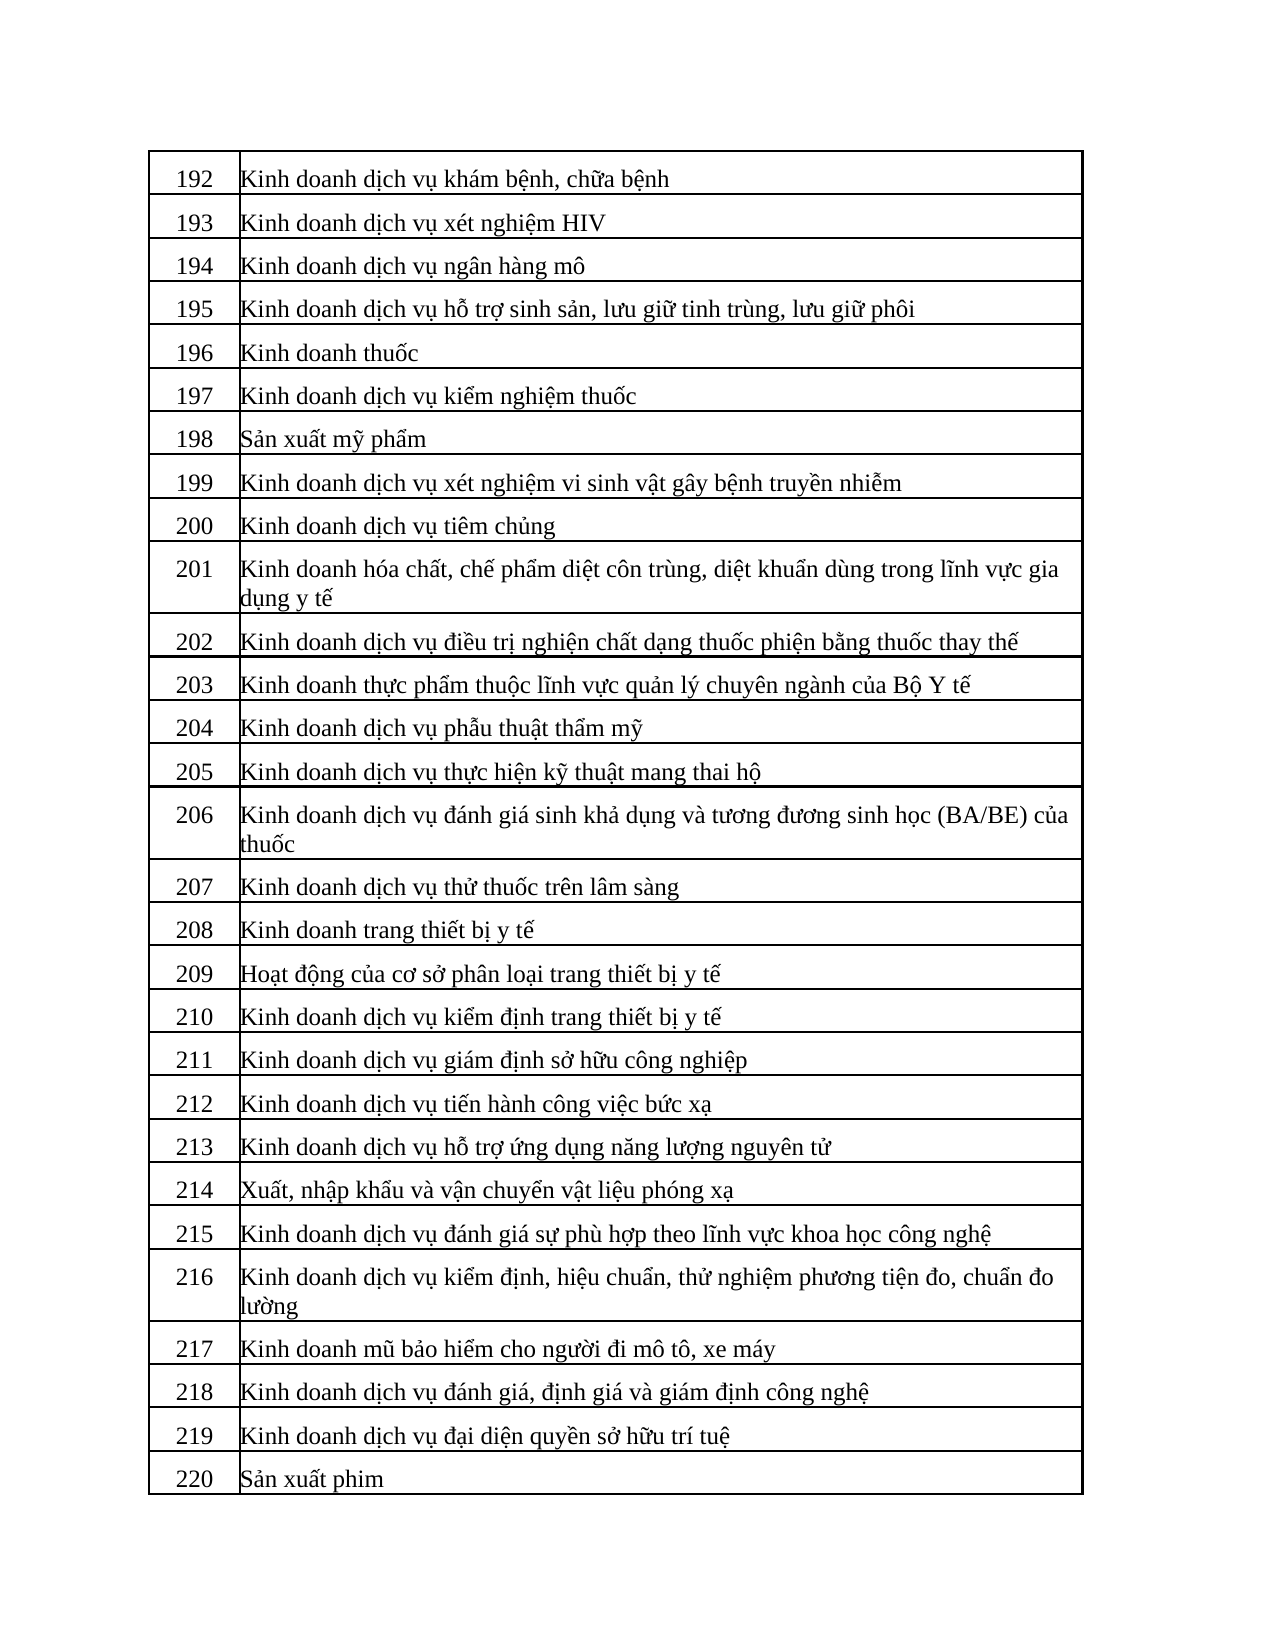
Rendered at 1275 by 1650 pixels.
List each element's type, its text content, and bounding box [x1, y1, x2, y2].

table_cell 194 [150, 239, 239, 280]
table_cell 213 [150, 1120, 239, 1161]
table_cell 212 [150, 1076, 239, 1117]
table_cell 205 [150, 744, 239, 785]
table_cell Kinh doanh dịch vụ ngân hàng mô [241, 239, 1081, 280]
table_cell Hoạt động của cơ sở phân loại trang thiết bị y tế [241, 946, 1081, 987]
table_cell 192 [150, 152, 239, 193]
table_cell Kinh doanh dịch vụ kiểm định trang thiết bị y tế [241, 990, 1081, 1031]
table_cell Kinh doanh dịch vụ đánh giá, định giá và giám định công nghệ [241, 1365, 1081, 1406]
table_cell Kinh doanh thuốc [241, 325, 1081, 367]
table_cell Kinh doanh dịch vụ đánh giá sự phù hợp theo lĩnh vực khoa học công nghệ [241, 1206, 1081, 1247]
table_cell 193 [150, 195, 239, 237]
table_cell Kinh doanh dịch vụ kiểm định, hiệu chuẩn, thử nghiệm phương tiện đo, chuẩn đo lường [241, 1250, 1081, 1319]
table_cell Kinh doanh thực phẩm thuộc lĩnh vực quản lý chuyên ngành của Bộ Y tế [241, 658, 1081, 699]
table_cell 211 [150, 1033, 239, 1074]
table_cell 204 [150, 701, 239, 742]
table_cell Kinh doanh dịch vụ xét nghiệm vi sinh vật gây bệnh truyền nhiễm [241, 455, 1081, 497]
table_cell 209 [150, 946, 239, 987]
table_cell Kinh doanh dịch vụ phẫu thuật thẩm mỹ [241, 701, 1081, 742]
table_cell 218 [150, 1365, 239, 1406]
table_cell Kinh doanh dịch vụ hỗ trợ ứng dụng năng lượng nguyên tử [241, 1120, 1081, 1161]
table_cell 202 [150, 614, 239, 655]
table_cell Kinh doanh dịch vụ kiểm nghiệm thuốc [241, 369, 1081, 410]
table_cell Kinh doanh dịch vụ điều trị nghiện chất dạng thuốc phiện bằng thuốc thay thế [241, 614, 1081, 655]
table_cell 195 [150, 282, 239, 323]
table_cell Kinh doanh dịch vụ tiêm chủng [241, 499, 1081, 540]
table_cell Kinh doanh dịch vụ thử thuốc trên lâm sàng [241, 860, 1081, 901]
table_cell Sản xuất phim [241, 1452, 1081, 1493]
table_cell 208 [150, 903, 239, 944]
table_cell 201 [150, 542, 239, 612]
table_cell Kinh doanh mũ bảo hiểm cho người đi mô tô, xe máy [241, 1322, 1081, 1363]
table_cell 207 [150, 860, 239, 901]
table_cell Kinh doanh dịch vụ khám bệnh, chữa bệnh [241, 152, 1081, 193]
table_cell 214 [150, 1163, 239, 1204]
table_cell 210 [150, 990, 239, 1031]
table_cell Kinh doanh dịch vụ giám định sở hữu công nghiệp [241, 1033, 1081, 1074]
table_cell Kinh doanh hóa chất, chế phẩm diệt côn trùng, diệt khuẩn dùng trong lĩnh vực gia dụng y tế [241, 542, 1081, 612]
table_cell 220 [150, 1452, 239, 1493]
table_cell Kinh doanh dịch vụ đánh giá sinh khả dụng và tương đương sinh học (BA/BE) của thuốc [241, 788, 1081, 857]
table_cell 200 [150, 499, 239, 540]
table_cell Kinh doanh dịch vụ đại diện quyền sở hữu trí tuệ [241, 1408, 1081, 1449]
table_cell Kinh doanh dịch vụ thực hiện kỹ thuật mang thai hộ [241, 744, 1081, 785]
table_cell 217 [150, 1322, 239, 1363]
table_cell 219 [150, 1408, 239, 1449]
table_cell Xuất, nhập khẩu và vận chuyển vật liệu phóng xạ [241, 1163, 1081, 1204]
table_cell 216 [150, 1250, 239, 1319]
table_cell Kinh doanh dịch vụ xét nghiệm HIV [241, 195, 1081, 237]
table_cell 215 [150, 1206, 239, 1247]
table_cell 198 [150, 412, 239, 453]
table_cell Kinh doanh dịch vụ hỗ trợ sinh sản, lưu giữ tinh trùng, lưu giữ phôi [241, 282, 1081, 323]
table_cell Kinh doanh trang thiết bị y tế [241, 903, 1081, 944]
table_cell Sản xuất mỹ phẩm [241, 412, 1081, 453]
table_cell Kinh doanh dịch vụ tiến hành công việc bức xạ [241, 1076, 1081, 1117]
table_cell 206 [150, 788, 239, 857]
table_cell 203 [150, 658, 239, 699]
table_cell 196 [150, 325, 239, 367]
table_cell 197 [150, 369, 239, 410]
table_cell 199 [150, 455, 239, 497]
